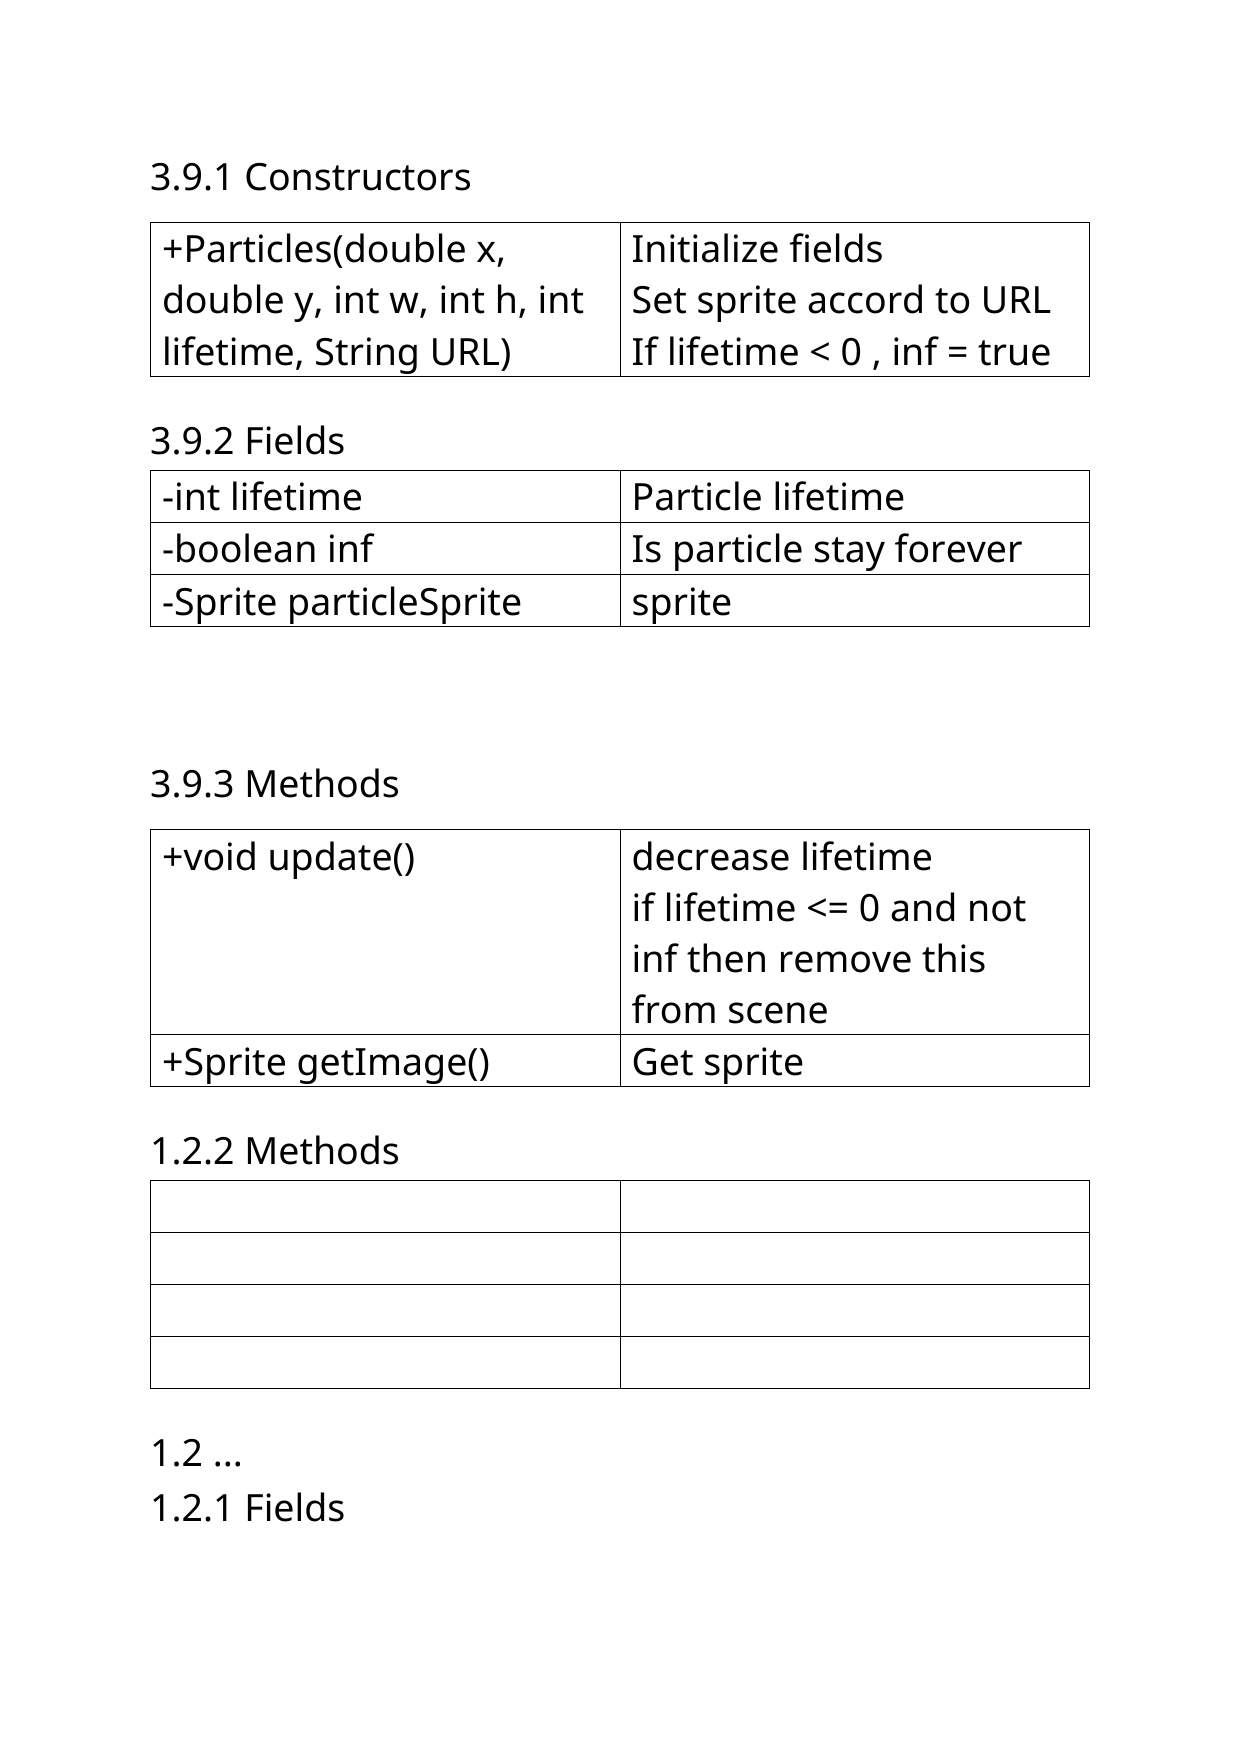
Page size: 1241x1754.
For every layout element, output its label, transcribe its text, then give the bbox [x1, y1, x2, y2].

table_cell -boolean inf [151, 523, 620, 574]
text 1.2.2 Methods [150, 1124, 1090, 1176]
table_header -int lifetime [151, 471, 620, 522]
table_cell Is particle stay forever [621, 523, 1089, 574]
table_cell [151, 1337, 620, 1388]
table_cell -Sprite particleSprite [151, 575, 620, 626]
table_cell [151, 1233, 620, 1284]
table_cell [151, 1285, 620, 1336]
text 3.9.1 Constructors [150, 150, 1090, 201]
table_header Particle lifetime [621, 471, 1089, 522]
table_cell sprite [621, 575, 1089, 626]
table_cell +Sprite getImage() [151, 1035, 620, 1086]
table_cell [621, 1285, 1089, 1336]
text 3.9.3 Methods [150, 757, 1090, 808]
table_header [151, 1181, 620, 1232]
text 1.2 ... 1.2.1 Fields [150, 1427, 1090, 1533]
table_header decrease lifetime if lifetime <= 0 and not inf then remove this from scene [621, 830, 1089, 1034]
table_cell [621, 1233, 1089, 1284]
table_header +void update() [151, 830, 620, 1034]
table_cell Get sprite [621, 1035, 1089, 1086]
text 3.9.2 Fields [150, 414, 1090, 466]
table_cell [621, 1337, 1089, 1388]
table_header Initialize fields Set sprite accord to URL If lifetime < 0 , inf = true [621, 223, 1089, 376]
table_header +Particles(double x, double y, int w, int h, int lifetime, String URL) [151, 223, 620, 376]
table_header [621, 1181, 1089, 1232]
